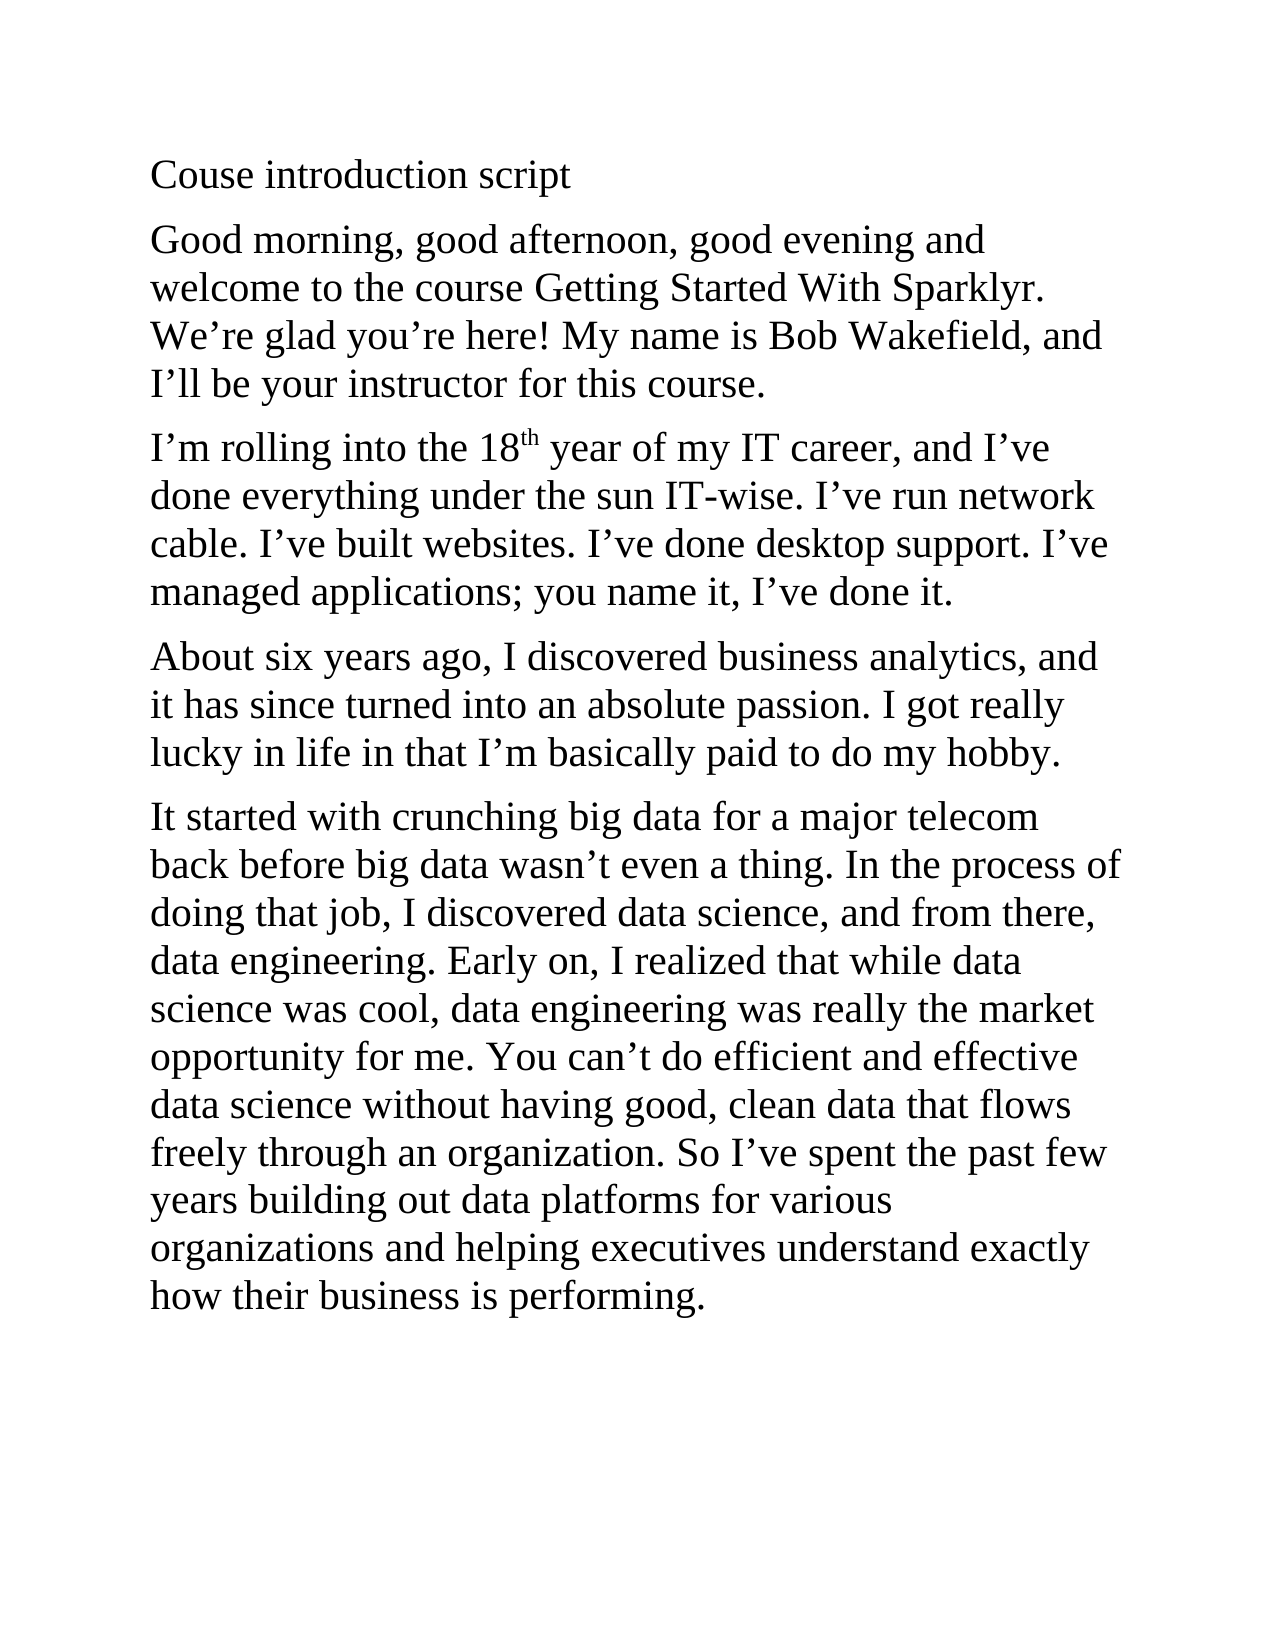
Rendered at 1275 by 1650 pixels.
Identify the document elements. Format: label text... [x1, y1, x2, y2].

text It started with crunching big data for a major telecom back before big data wasn’t even a thing. In the process of doing that job, I discovered data science, and from there, data engineering. Early on, I realized that while data science was cool, data engineering was really the market opportunity for me. You can’t do efficient and effective data science without having good, clean data that flows freely through an organization. So I’ve spent the past few years building out data platforms for various organizations and helping executives understand exactly how their business is performing. [150, 792, 1125, 1319]
text Couse introduction script [150, 150, 1125, 198]
text I’m rolling into the 18th year of my IT career, and I’ve done everything under the sun IT-wise. I’ve run network cable. I’ve built websites. I’ve done desktop support. I’ve managed applications; you name it, I’ve done it. [150, 423, 1125, 614]
text Good morning, good afternoon, good evening and welcome to the course Getting Started With Sparklyr. We’re glad you’re here! My name is Bob Wakefield, and I’ll be your instructor for this course. [150, 214, 1125, 406]
text About six years ago, I discovered business analytics, and it has since turned into an absolute passion. I got really lucky in life in that I’m basically paid to do my hobby. [150, 631, 1125, 775]
